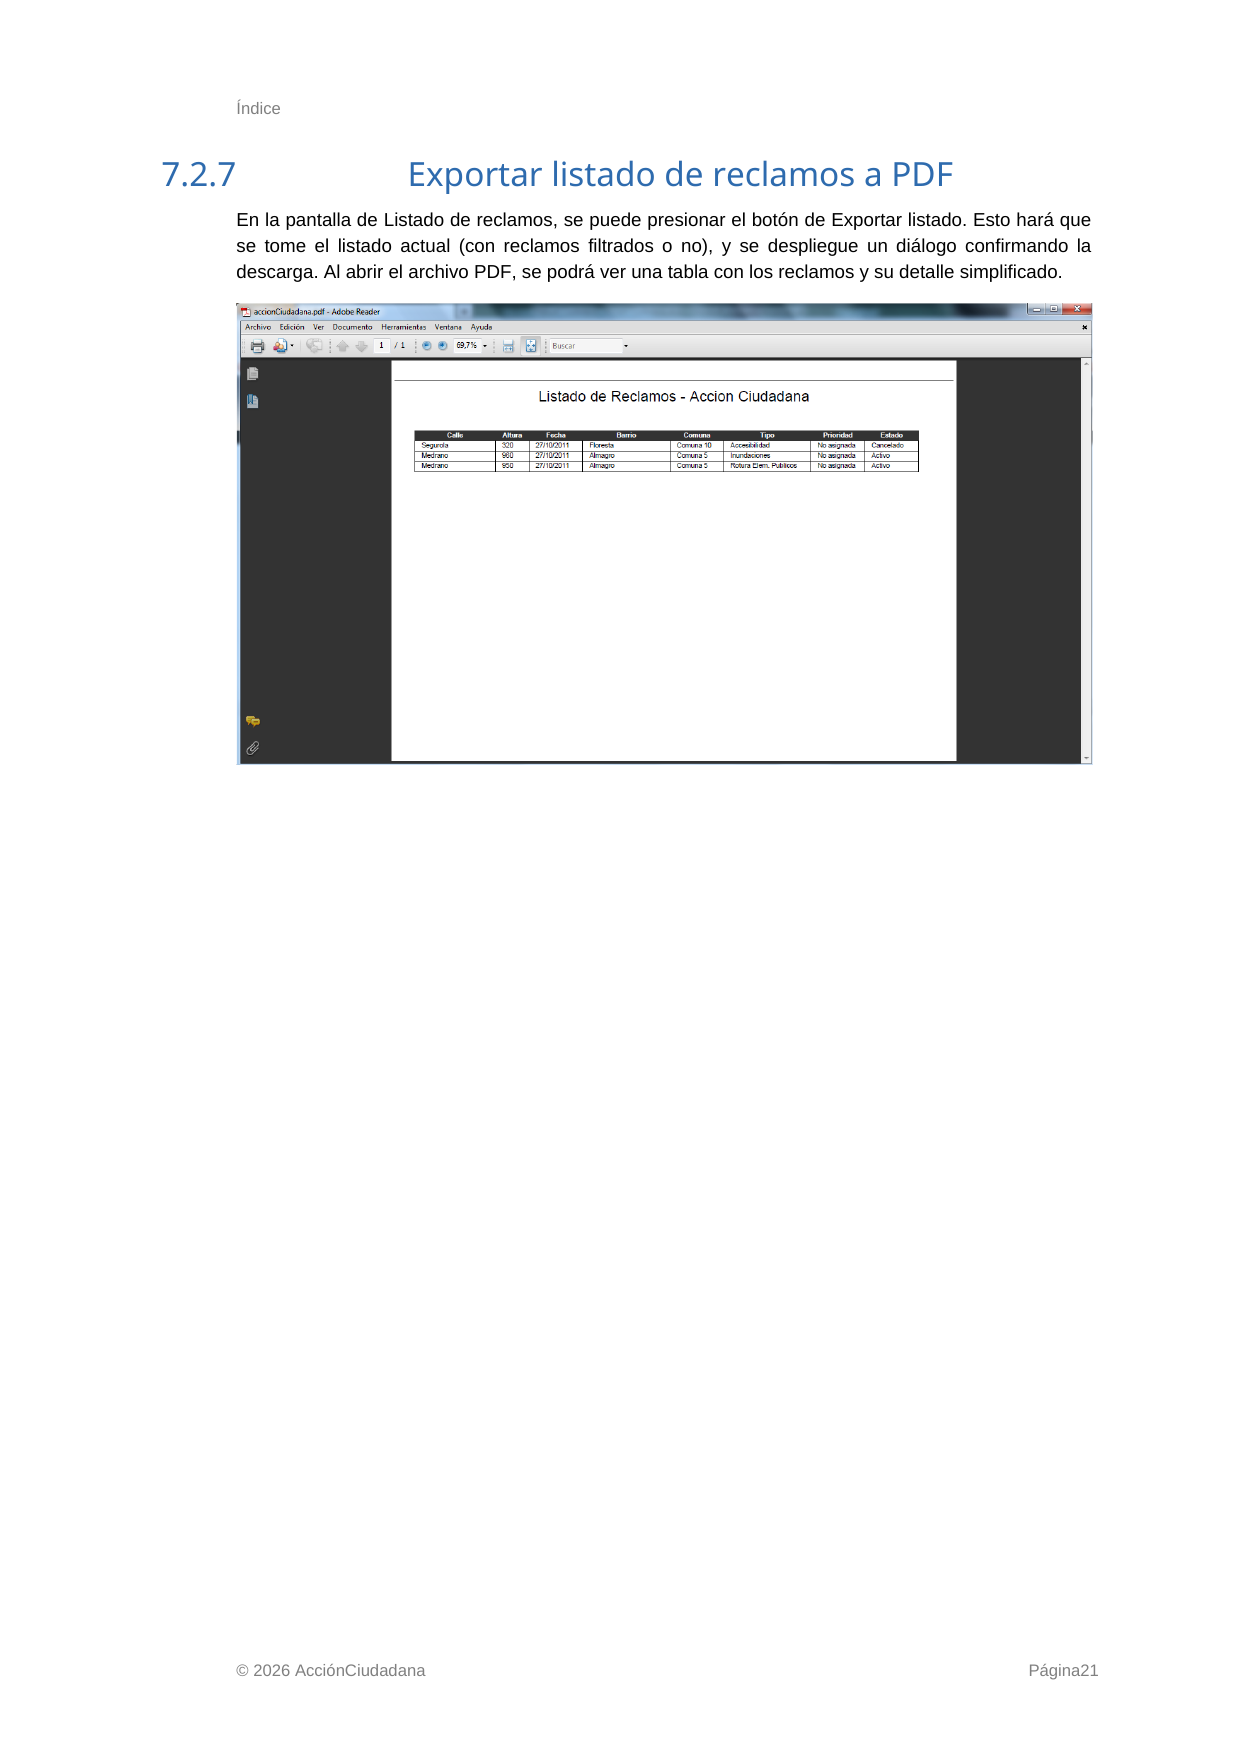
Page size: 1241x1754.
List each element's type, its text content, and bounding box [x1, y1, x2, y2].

picture [236, 303, 1093, 765]
subtitle Exportar listado de reclamos a PDF [161, 151, 1092, 196]
text En la pantalla de Listado de reclamos, se puede presionar el botón de Exportar listado. Esto hará que se tome el listado actual (con reclamos filtrados o no), y se despliegue un diálogo confirmando la descarga. Al abrir el archivo PDF, se podrá ver una tabla con los reclamos y su detalle simplificado. [236, 209, 1092, 282]
